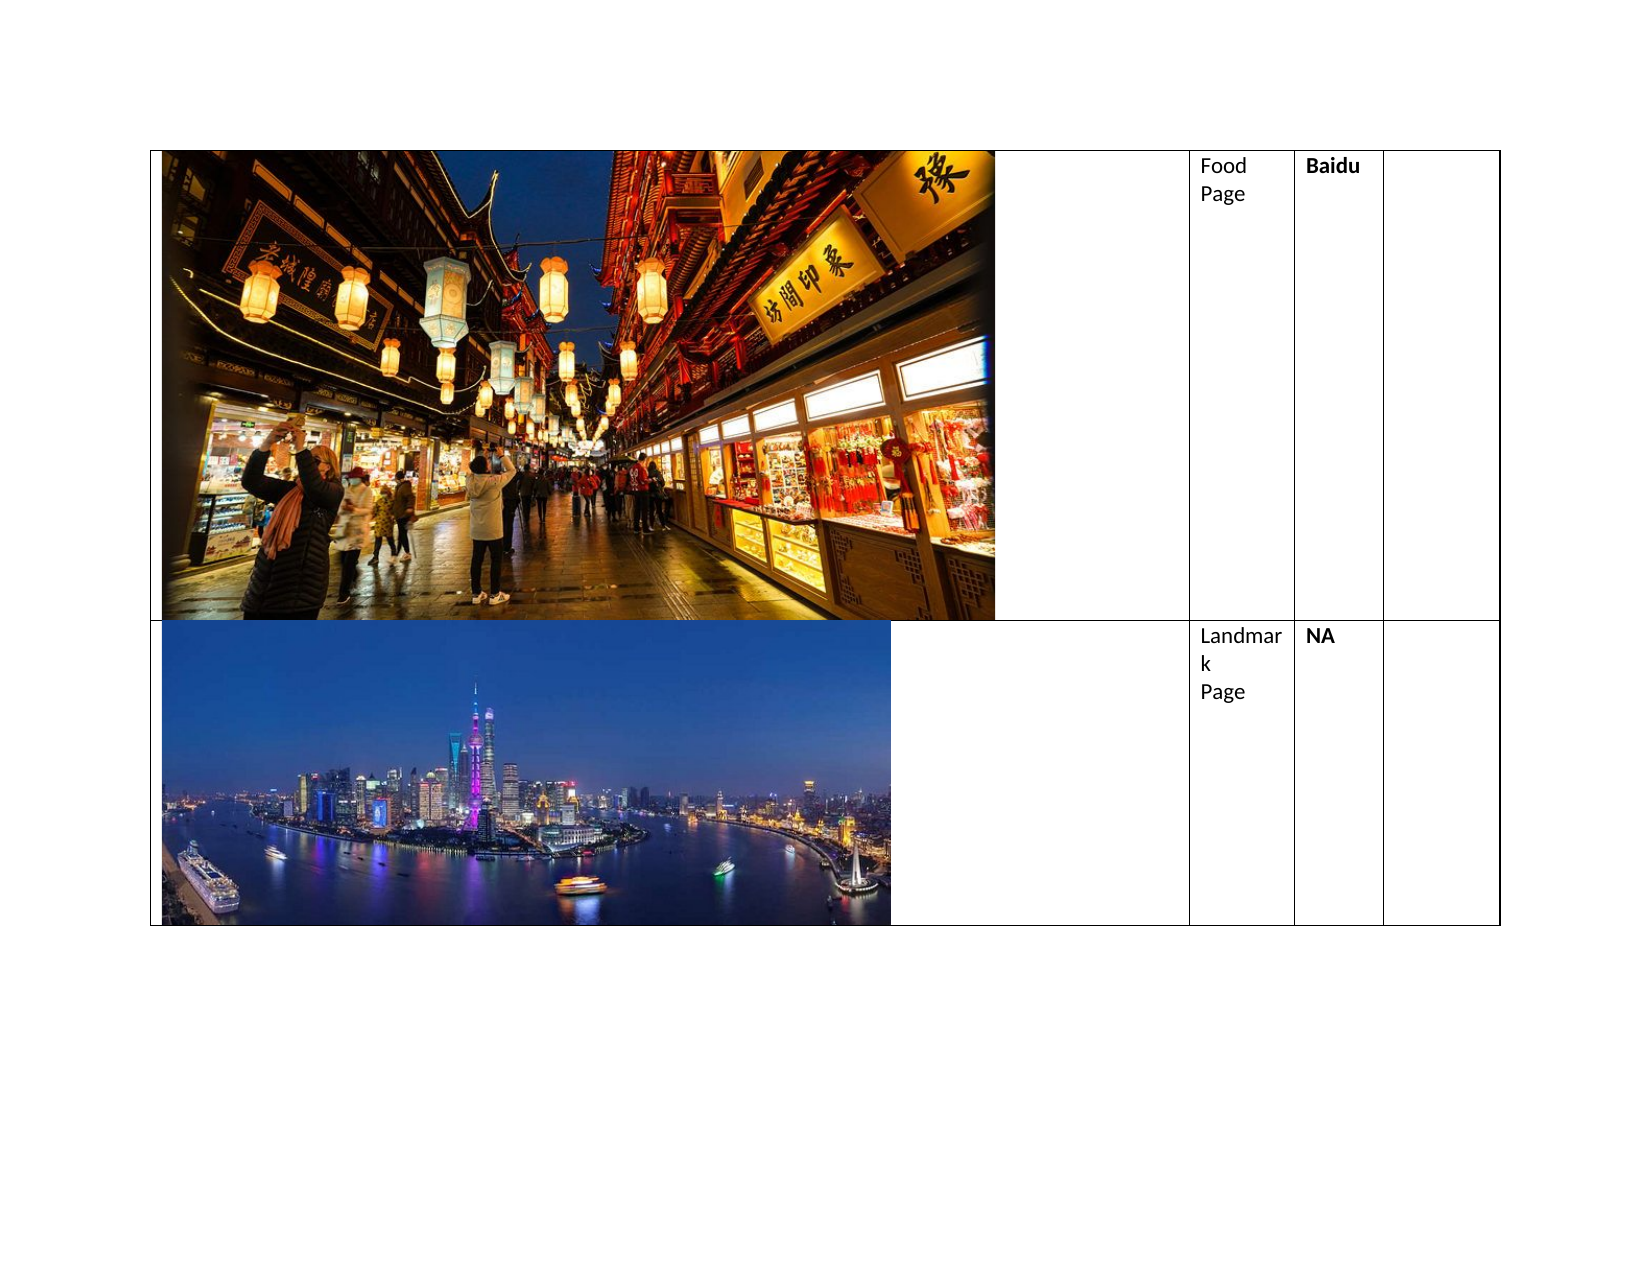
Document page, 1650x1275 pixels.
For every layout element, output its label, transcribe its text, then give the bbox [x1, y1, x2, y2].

picture [161, 151, 995, 925]
table_cell [891, 621, 1189, 925]
table_cell Food Page [1190, 151, 1294, 620]
table_cell NA [1295, 621, 1383, 925]
table_cell [1384, 151, 1499, 620]
table_cell [151, 621, 161, 925]
table_cell [995, 151, 1189, 620]
table_cell Landmark Page [1190, 621, 1294, 925]
table_cell [151, 151, 161, 620]
table_cell [1384, 621, 1499, 925]
table_cell Baidu [1295, 151, 1383, 620]
